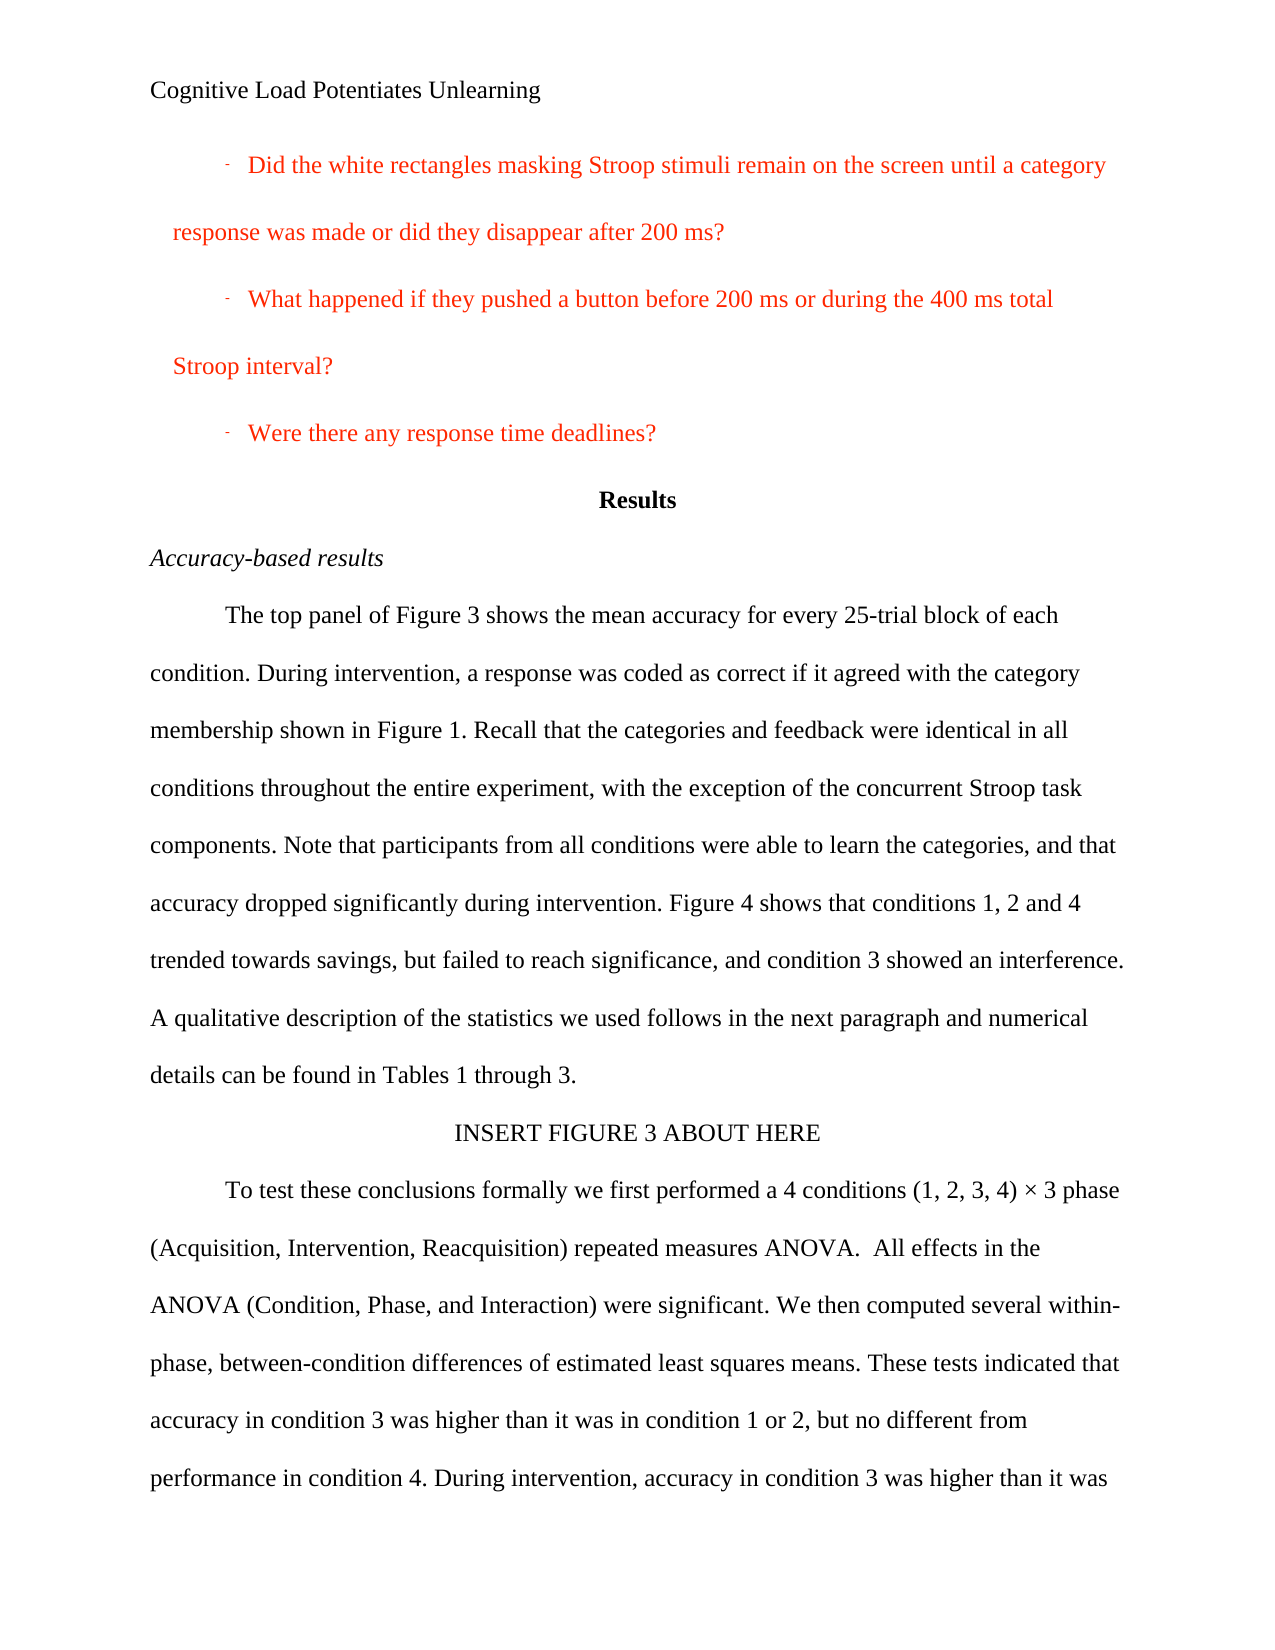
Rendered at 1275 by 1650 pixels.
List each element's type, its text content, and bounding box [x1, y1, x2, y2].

text INSERT FIGURE 3 ABOUT HERE [150, 1118, 1125, 1147]
text Accuracy-based results [150, 543, 1125, 572]
list Did the white rectangles masking Stroop stimuli remain on the screen until a category response was made or did they disappear after 200 ms? [173, 150, 1125, 251]
list What happened if they pushed a button before 200 ms or during the 400 ms total Stroop interval? [173, 284, 1125, 385]
list Were there any response time deadlines? [173, 418, 1125, 452]
text The top panel of Figure 3 shows the mean accuracy for every 25-trial block of each condition. During intervention, a response was coded as correct if it agreed with the category membership shown in Figure 1. Recall that the categories and feedback were identical in all conditions throughout the entire experiment, with the exception of the concurrent Stroop task components. Note that participants from all conditions were able to learn the categories, and that accuracy dropped significantly during intervention. Figure 4 shows that conditions 1, 2 and 4 trended towards savings, but failed to reach significance, and condition 3 showed an interference. A qualitative description of the statistics we used follows in the next paragraph and numerical details can be found in Tables 1 through 3. [150, 600, 1125, 1089]
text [150, 1175, 1125, 1492]
text Results [150, 485, 1125, 514]
